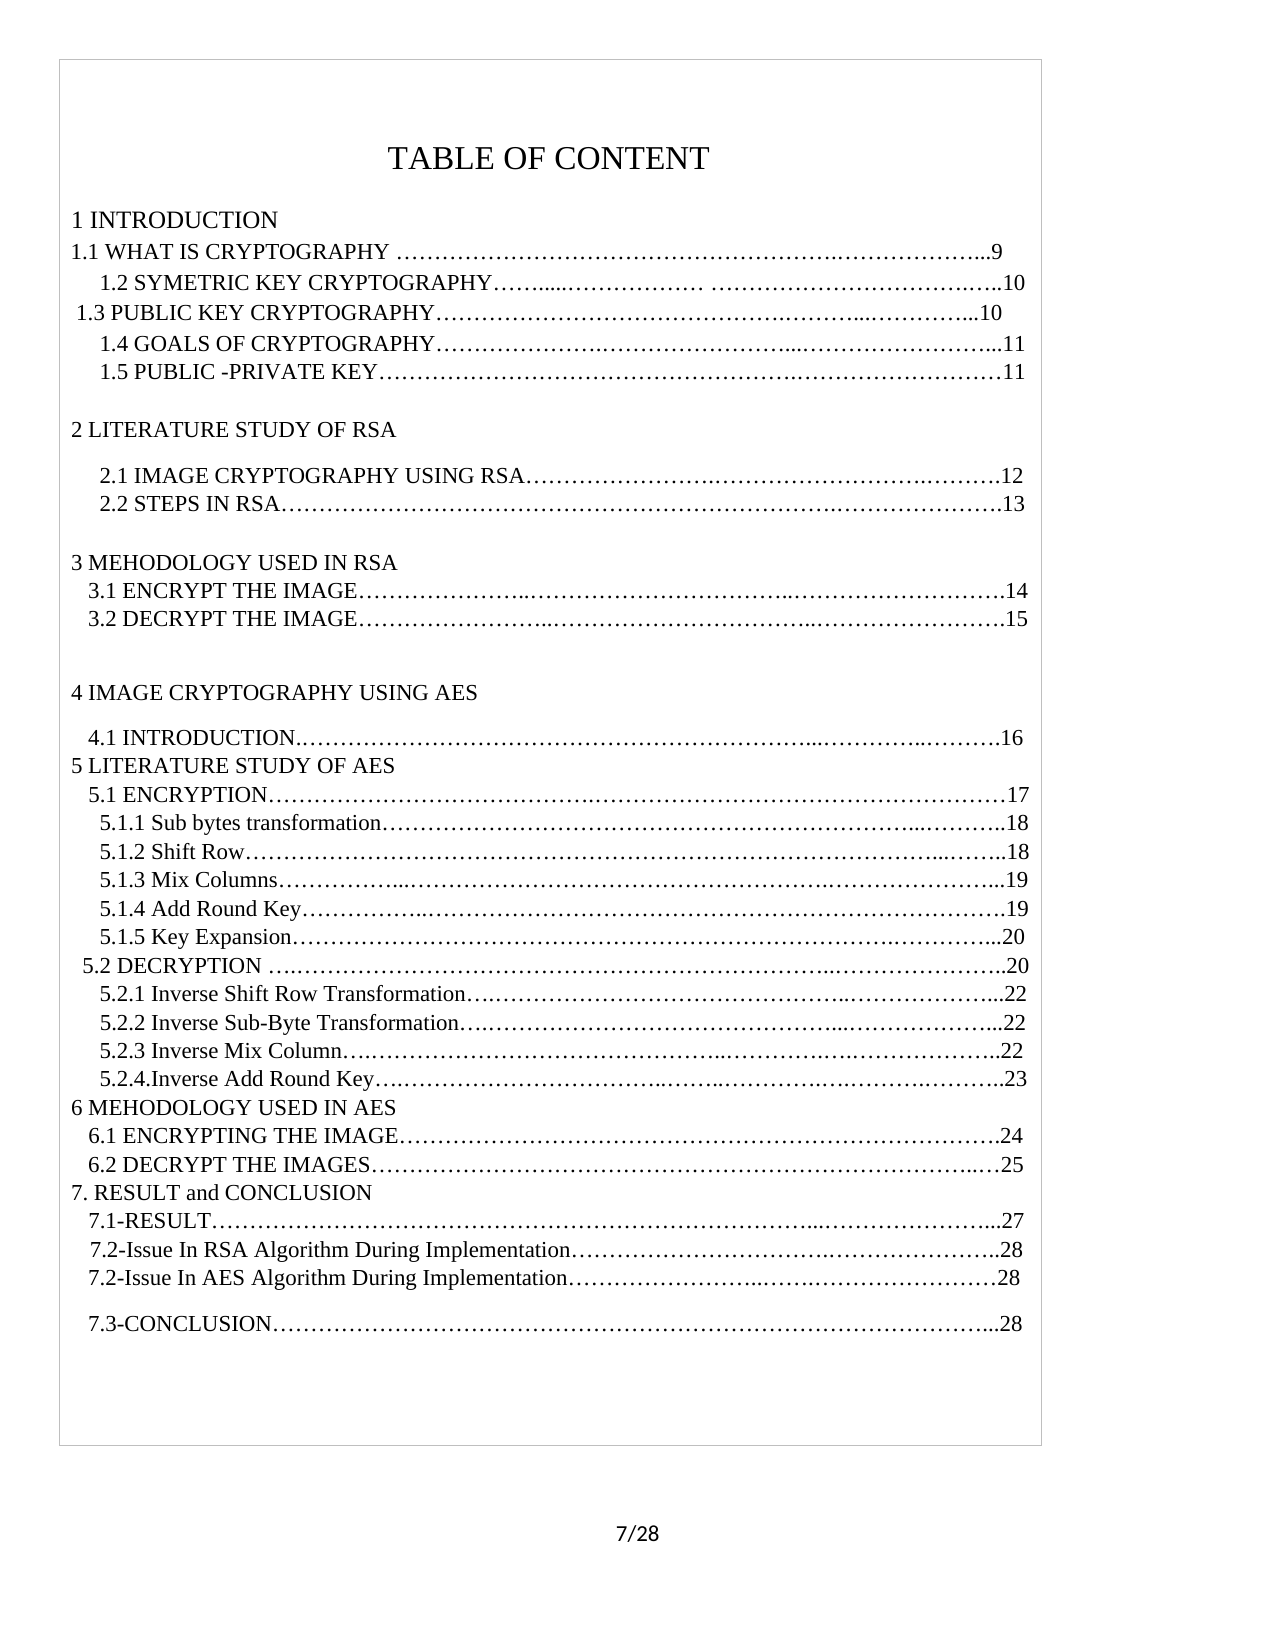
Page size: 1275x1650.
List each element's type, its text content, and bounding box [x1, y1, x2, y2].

table_header TABLE OF CONTENT 1 INTRODUCTION 1.1 WHAT IS CRYPTOGRAPHY ………………………………………………….………………...9 1.2 SYMETRIC KEY CRYPTOGRAPHY…….....……………… …………………………….…..10 1.3 PUBLIC KEY CRYPTOGRAPHY……………………………………….………...…………...10 1.4 GOALS OF CRYPTOGRAPHY………………….……………………...……………………...11 1.5 PUBLIC -PRIVATE KEY……………………………………………….………………………11 2 LITERATURE STUDY OF RSA 2.1 IMAGE CRYPTOGRAPHY USING RSA…………………….……………………….……….12 2.2 STEPS IN RSA……………………………………………………………….………………….13 3 MEHODOLOGY USED IN RSA 3.1 ENCRYPT THE IMAGE…………………..……………………………..……………………….14 3.2 DECRYPT THE IMAGE……………………..……………………………..…………………….15 4 IMAGE CRYPTOGRAPHY USING AES 4.1 INTRODUCTION.…………………………………………………………...…………..……….16 5 LITERATURE STUDY OF AES 5.1 ENCRYPTION…………………………………….………………………………………………17 5.1.1 Sub bytes transformation……………………………………………………………...………..18 5.1.2 Shift Row………………………………………………………………………………...……..18 5.1.3 Mix Columns……………...……………………………………………….…………………...19 5.1.4 Add Round Key……………..………………………………………………………………….19 5.1.5 Key Expansion…………………………………………………………………….…………...20 5.2 DECRYPTION ….……………………………………………………………..…………………..20 5.2.1 Inverse Shift Row Transformation….………………………………………..………………...22 5.2.2 Inverse Sub-Byte Transformation….………………………………………...………………...22 5.2.3 Inverse Mix Column….………………………………………..………….….………………..22 5.2.4.Inverse Add Round Key….……………………………..……..………….….……….………..23 6 MEHODOLOGY USED IN AES 6.1 ENCRYPTING THE IMAGE…………………………………………………………………….24 6.2 DECRYPT THE IMAGES……………………………………………………………………..…25 7. RESULT and CONCLUSION 7.1-RESULT……………………………………………………………………...…………………...27 7.2-Issue In RSA Algorithm During Implementation…………………………….…………………..28 7.2-Issue In AES Algorithm During Implementation……………………..…….……………………28 7.3-CONCLUSION…………………………………………………………………………………...28 [60, 60, 1041, 1444]
